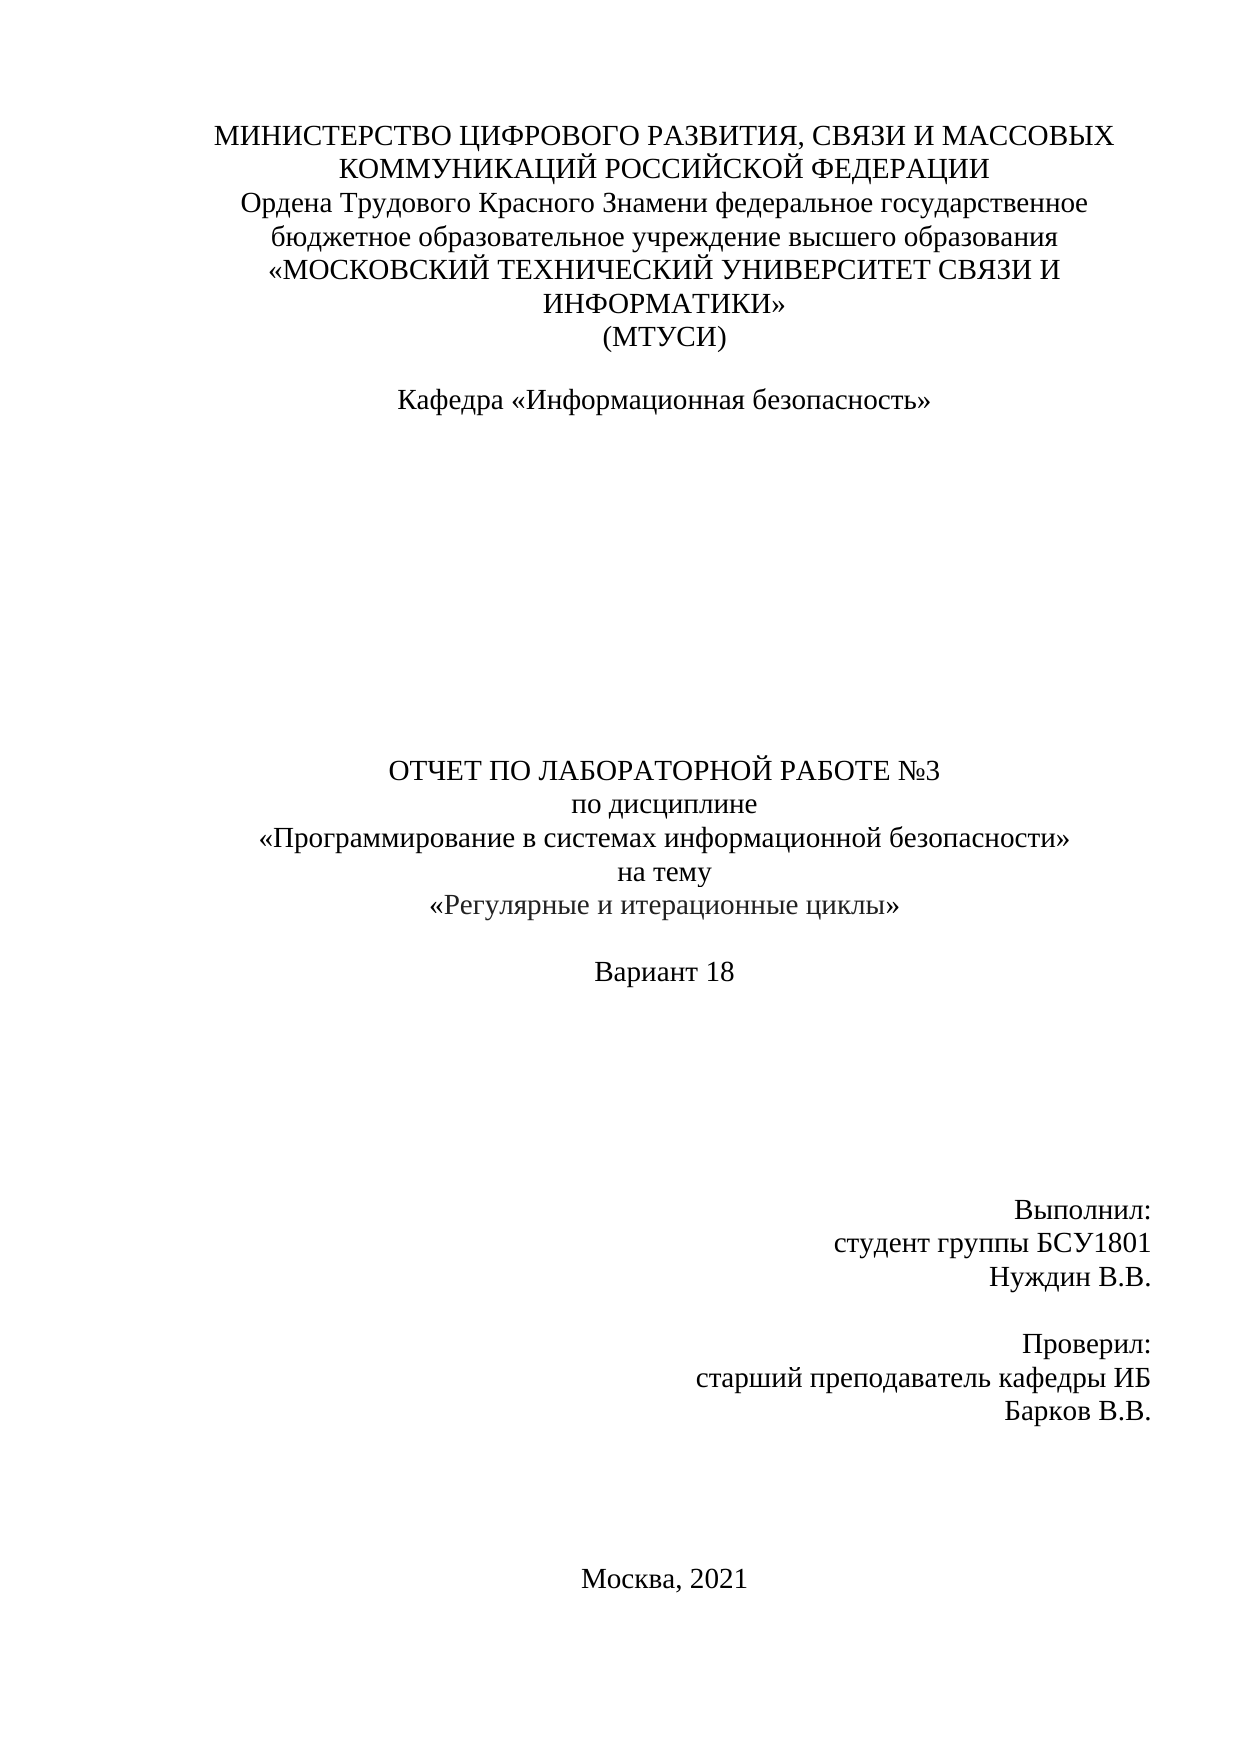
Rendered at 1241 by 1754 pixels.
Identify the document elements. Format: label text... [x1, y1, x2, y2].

text «Регулярные и итерационные циклы» [885, 887, 1152, 921]
text «МОСКОВСКИЙ ТЕХНИЧЕСКИЙ УНИВЕРСИТЕТ СВЯЗИ И ИНФОРМАТИКИ» [177, 252, 1152, 319]
text МИНИСТЕРСТВО ЦИФРОВОГО РАЗВИТИЯ, СВЯЗИ И МАССОВЫХ КОММУНИКАЦИЙ РОССИЙСКОЙ ФЕДЕРАЦИИ [177, 118, 1152, 185]
text по дисциплине [177, 787, 1152, 820]
text ОТЧЕТ ПО ЛАБОРАТОРНОЙ РАБОТЕ №3 [177, 753, 1152, 787]
text студент группы БСУ1801 [177, 1226, 1152, 1259]
text Вариант 18 [177, 954, 1152, 988]
text Проверил: [177, 1326, 1152, 1360]
text Ордена Трудового Красного Знамени федеральное государственное бюджетное образовательное учреждение высшего образования [177, 185, 1152, 252]
text на тему [177, 854, 1152, 887]
text Москва, 2021 [177, 1561, 1152, 1594]
text Кафедра «Информационная безопасность» [177, 382, 1152, 416]
text «Программирование в системах информационной безопасности» [177, 820, 1152, 854]
text «Регулярные и итерационные циклы» [177, 887, 444, 921]
text Нуждин В.В. [177, 1259, 1152, 1293]
text Барков В.В. [177, 1393, 1152, 1427]
text (МТУСИ) [177, 319, 1152, 353]
text Выполнил: [177, 1192, 1152, 1226]
text старший преподаватель кафедры ИБ [177, 1360, 1152, 1393]
